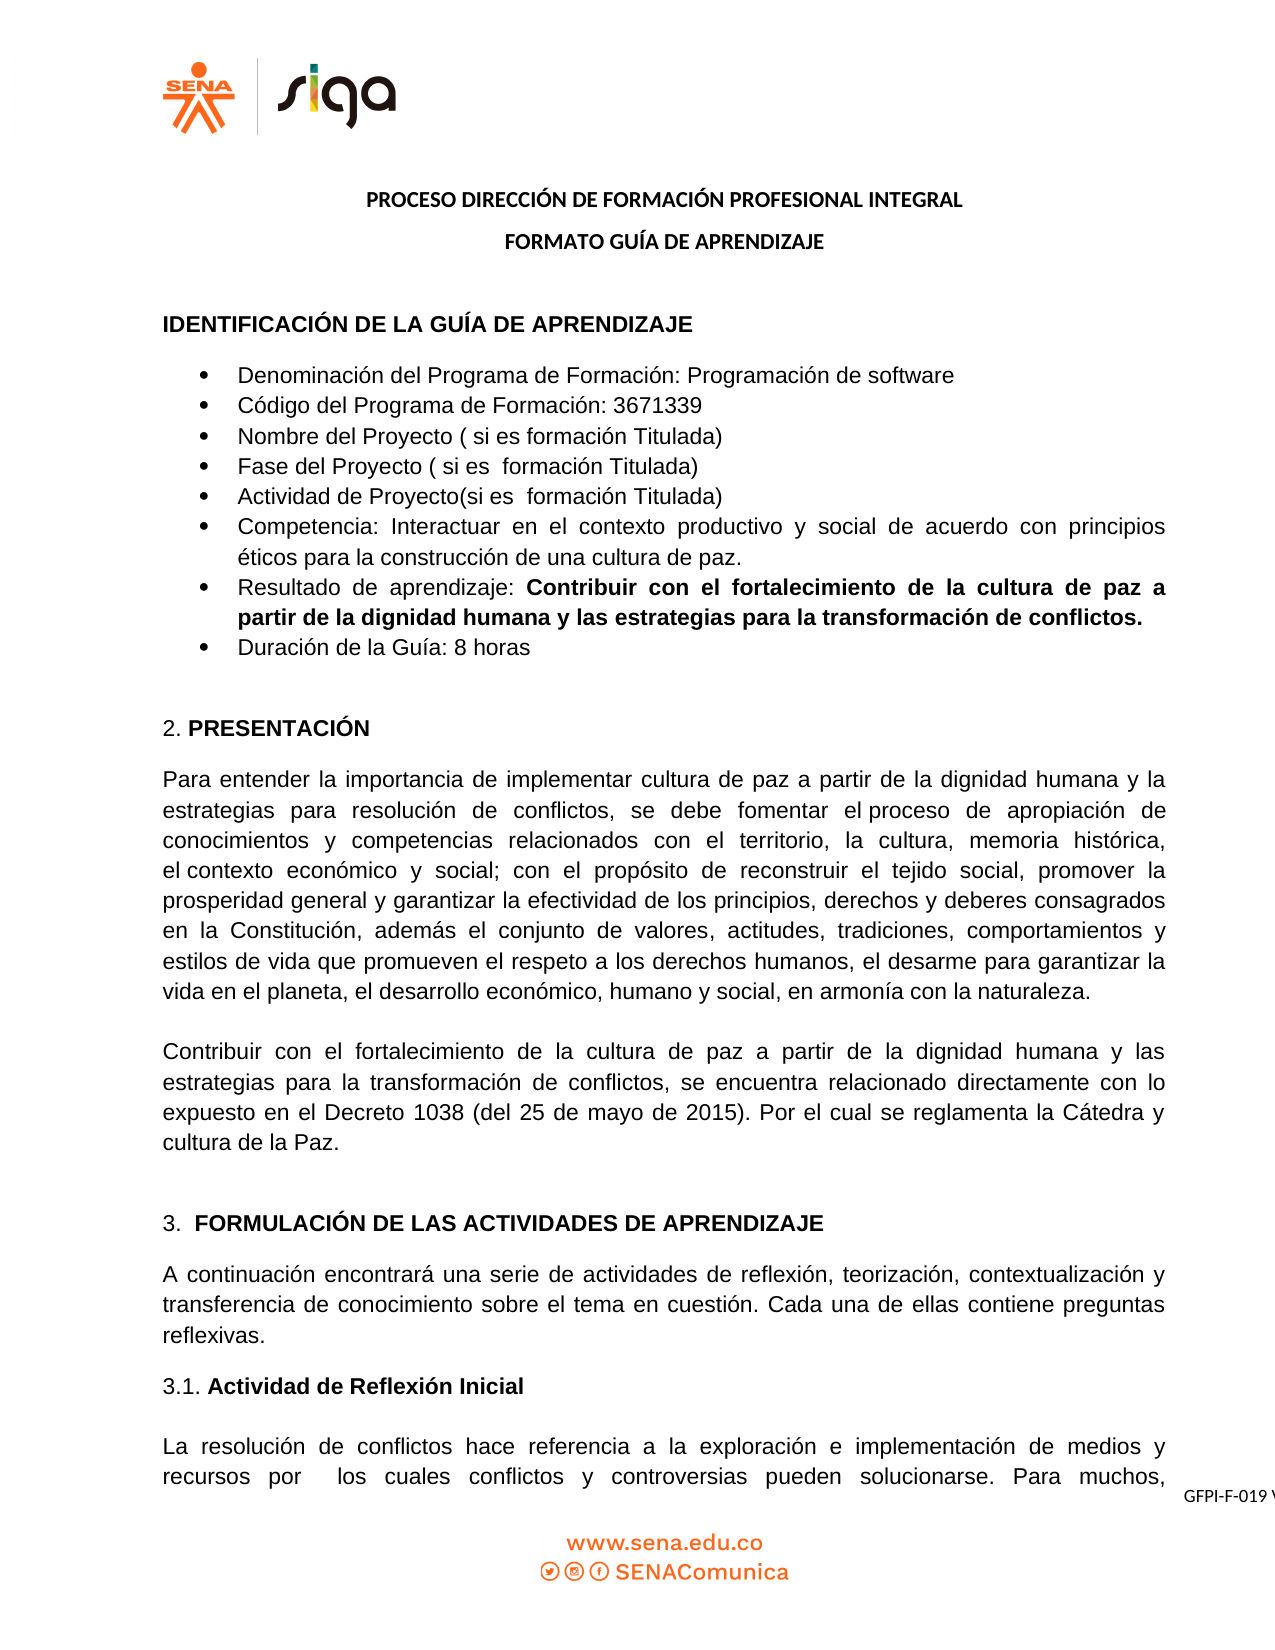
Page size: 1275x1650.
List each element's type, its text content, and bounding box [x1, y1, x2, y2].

text 2. PRESENTACIÓN [162, 715, 1167, 742]
list Actividad de Proyecto(si es formación Titulada) [200, 483, 1167, 509]
text IDENTIFICACIÓN DE LA GUÍA DE APRENDIZAJE [162, 311, 1167, 338]
list Duración de la Guía: 8 horas [200, 634, 1167, 661]
list Código del Programa de Formación: 3671339 [200, 392, 1167, 419]
text 3. FORMULACIÓN DE LAS ACTIVIDADES DE APRENDIZAJE [162, 1210, 1167, 1237]
list Fase del Proyecto ( si es formación Titulada) [200, 453, 1167, 479]
list Nombre del Proyecto ( si es formación Titulada) [200, 423, 1167, 449]
text 3.1. Actividad de Reflexión Inicial [162, 1373, 1167, 1399]
text FORMATO GUÍA DE APRENDIZAJE [162, 227, 1167, 255]
text Contribuir con el fortalecimiento de la cultura de paz a partir de la dignidad humana y las estrategias para la transformación de conflictos, se encuentra relacionado directamente con lo expuesto en el Decreto 1038 (del 25 de mayo de 2015). Por el cual se reglamenta la Cátedra y cultura de la Paz. [162, 1038, 1167, 1155]
list Denominación del Programa de Formación: Programación de software [200, 362, 1167, 389]
text Para entender la importancia de implementar cultura de paz a partir de la dignidad humana y la estrategias para resolución de conflictos, se debe fomentar el proceso de apropiación de conocimientos y competencias relacionados con el territorio, la cultura, memoria histórica, el contexto económico y social; con el propósito de reconstruir el tejido social, promover la prosperidad general y garantizar la efectividad de los principios, derechos y deberes consagrados en la Constitución, además el conjunto de valores, actitudes, tradiciones, comportamientos y estilos de vida que promueven el respeto a los derechos humanos, el desarme para garantizar la vida en el planeta, el desarrollo económico, humano y social, en armonía con la naturaleza. [162, 766, 1167, 1004]
picture [540, 1531, 789, 1581]
picture [12, 54, 545, 140]
text PROCESO DIRECCIÓN DE FORMACIÓN PROFESIONAL INTEGRAL [162, 185, 1167, 213]
list Competencia: Interactuar en el contexto productivo y social de acuerdo con principios éticos para la construcción de una cultura de paz. [200, 513, 1167, 570]
text A continuación encontrará una serie de actividades de reflexión, teorización, contextualización y transferencia de conocimiento sobre el tema en cuestión. Cada una de ellas contiene preguntas reflexivas. [162, 1261, 1167, 1348]
list Resultado de aprendizaje: Contribuir con el fortalecimiento de la cultura de paz a partir de la dignidad humana y las estrategias para la transformación de conflictos. [200, 574, 1167, 630]
